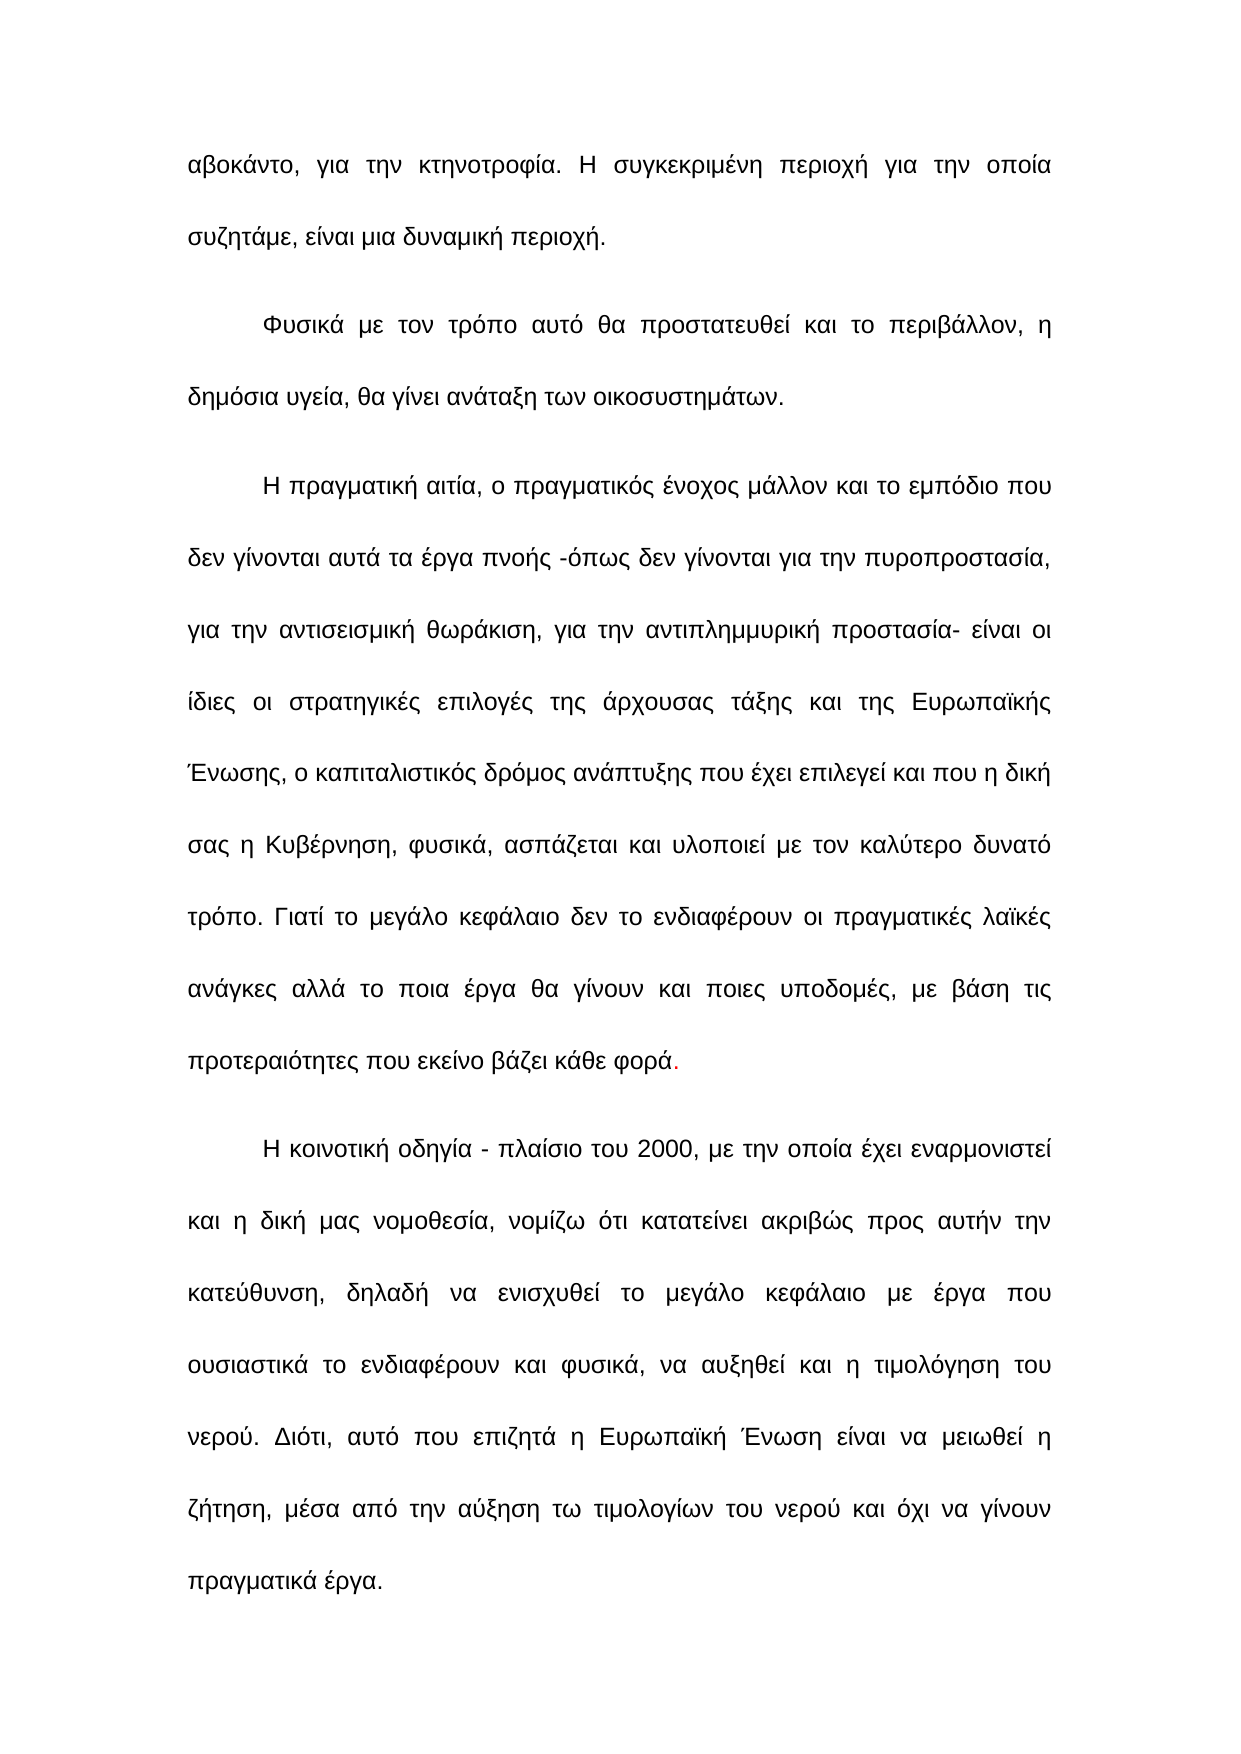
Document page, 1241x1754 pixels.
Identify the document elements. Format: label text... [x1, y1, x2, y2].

text Η πραγματική αιτία, ο πραγματικός ένοχος μάλλον και το εμπόδιο που δεν γίνονται αυτά τα έργα πνοής -όπως δεν γίνονται για την πυροπροστασία, για την αντισεισμική θωράκιση, για την αντιπλημμυρική προστασία- είναι οι ίδιες οι στρατηγικές επιλογές της άρχουσας τάξης και της Ευρωπαϊκής Ένωσης, ο καπιταλιστικός δρόμος ανάπτυξης που έχει επιλεγεί και που η δική σας η Κυβέρνηση, φυσικά, ασπάζεται και υλοποιεί με τον καλύτερο δυνατό τρόπο. Γιατί το μεγάλο κεφάλαιο δεν το ενδιαφέρουν οι πραγματικές λαϊκές ανάγκες αλλά το ποια έργα θα γίνουν και ποιες υποδομές, με βάση τις προτεραιότητες που εκείνο βάζει κάθε φορά. [187, 471, 1053, 1074]
text Η κοινοτική οδηγία - πλαίσιο του 2000, με την οποία έχει εναρμονιστεί και η δική μας νομοθεσία, νομίζω ότι κατατείνει ακριβώς προς αυτήν την κατεύθυνση, δηλαδή να ενισχυθεί το μεγάλο κεφάλαιο με έργα που ουσιαστικά το ενδιαφέρουν και φυσικά, να αυξηθεί και η τιμολόγηση του νερού. Διότι, αυτό που επιζητά η Ευρωπαϊκή Ένωση είναι να μειωθεί η ζήτηση, μέσα από την αύξηση τω τιμολογίων του νερού και όχι να γίνουν πραγματικά έργα. [187, 1134, 1053, 1594]
text Φυσικά με τον τρόπο αυτό θα προστατευθεί και το περιβάλλον, η δημόσια υγεία, θα γίνει ανάταξη των οικοσυστημάτων. [187, 310, 1053, 411]
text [187, 150, 1053, 251]
